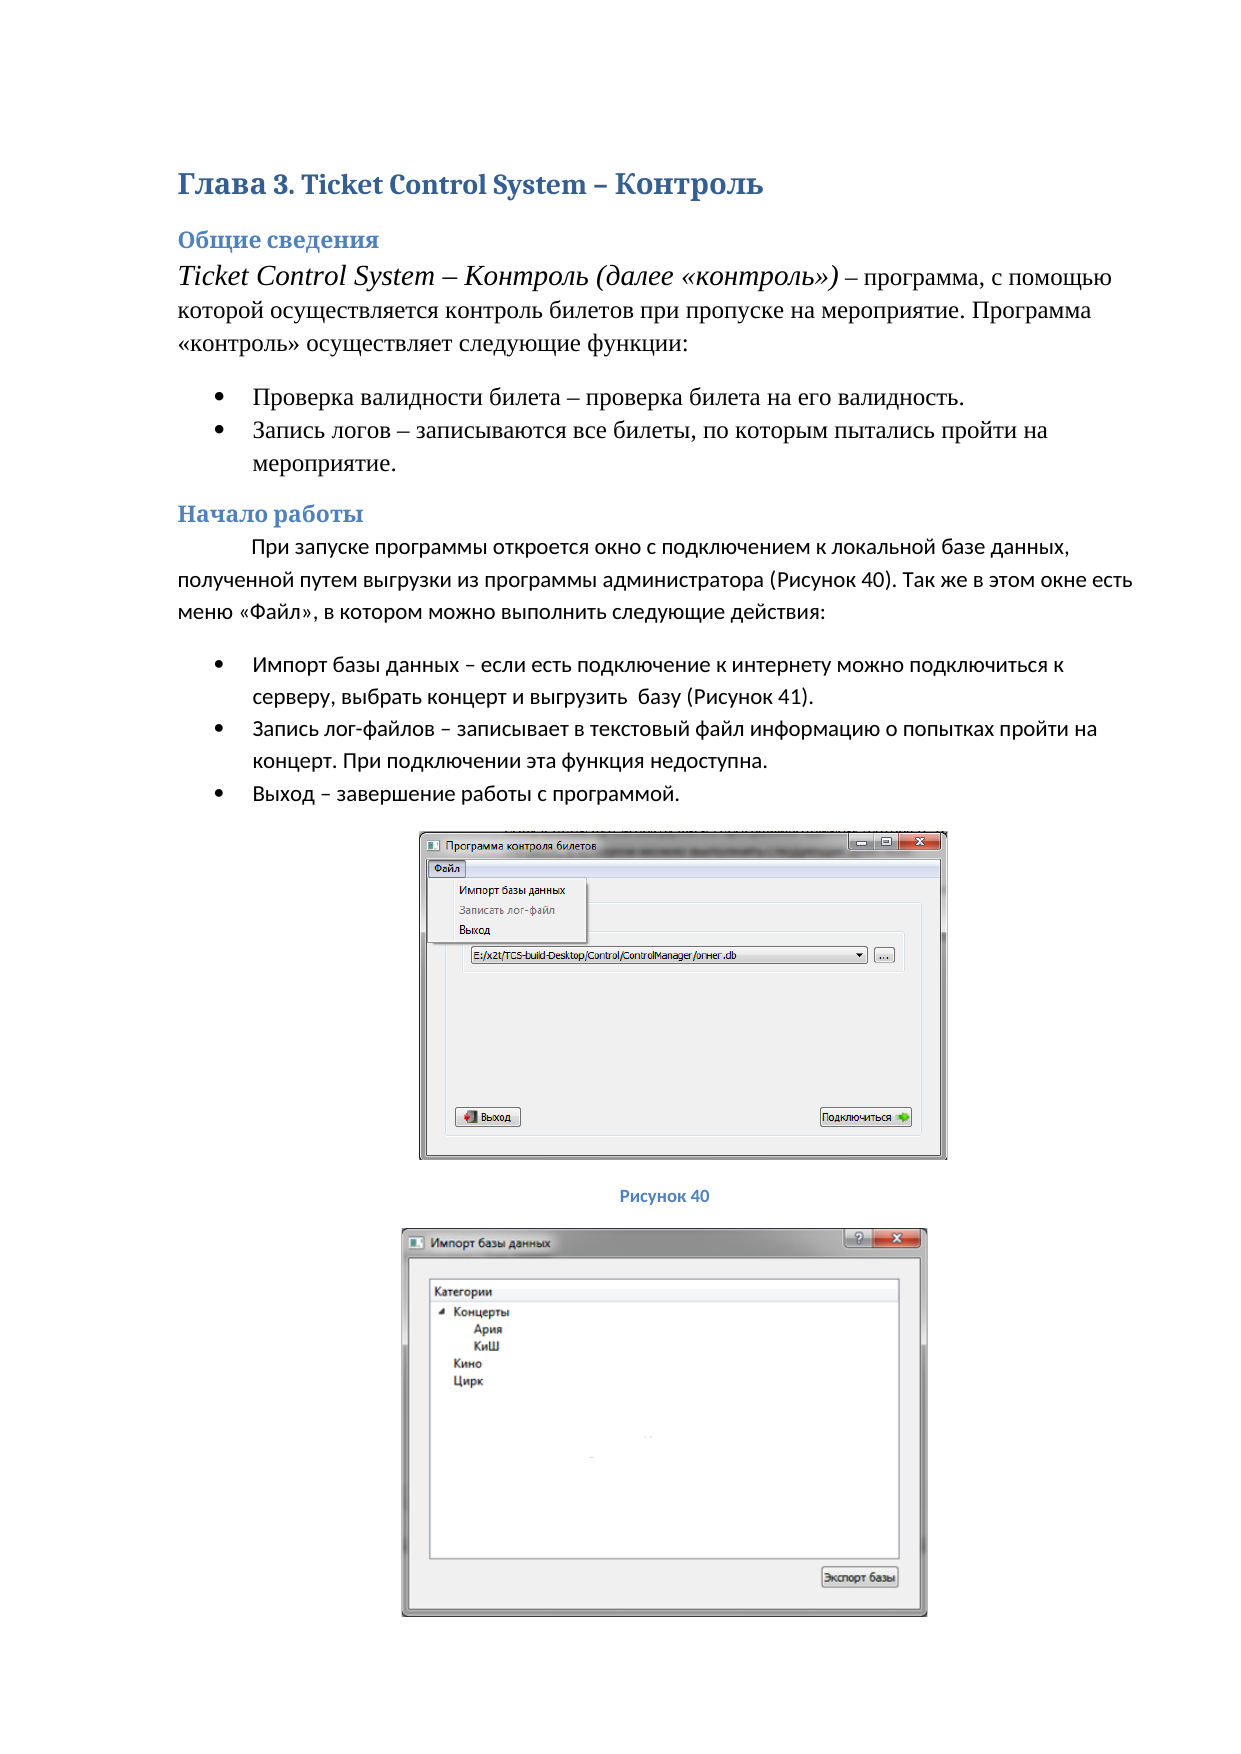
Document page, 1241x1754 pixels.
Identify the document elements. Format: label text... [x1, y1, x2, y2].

subtitle Глава 3. Ticket Control System – Контроль [177, 168, 1152, 202]
text При запуске программы откроется окно с подключением к локальной базе данных, полученной путем выгрузки из программы администратора (Рисунок 40). Так же в этом окне есть меню «Файл», в котором можно выполнить следующие действия: [177, 532, 1152, 625]
list Запись лог-файлов – записывает в текстовый файл информацию о попытках пройти на концерт. При подключении эта функция недоступна. [215, 714, 1152, 774]
subtitle Общие сведения [177, 227, 1152, 254]
list Запись логов – записываются все билеты, по которым пытались пройти на мероприятие. [215, 415, 1152, 477]
picture [419, 831, 948, 1160]
list Выход – завершение работы с программой. [215, 779, 1152, 807]
list Проверка валидности билета – проверка билета на его валидность. [215, 382, 1152, 411]
list Импорт базы данных – если есть подключение к интернету можно подключиться к серверу, выбрать концерт и выгрузить базу (Рисунок 41). [215, 650, 1152, 710]
subtitle Начало работы [177, 502, 1152, 529]
text Ticket Control System – Контроль (далее «контроль») – программа, с помощью которой осуществляется контроль билетов при пропуске на мероприятие. Программа «контроль» осуществляет следующие функции: [177, 258, 1152, 357]
picture [401, 1228, 928, 1617]
